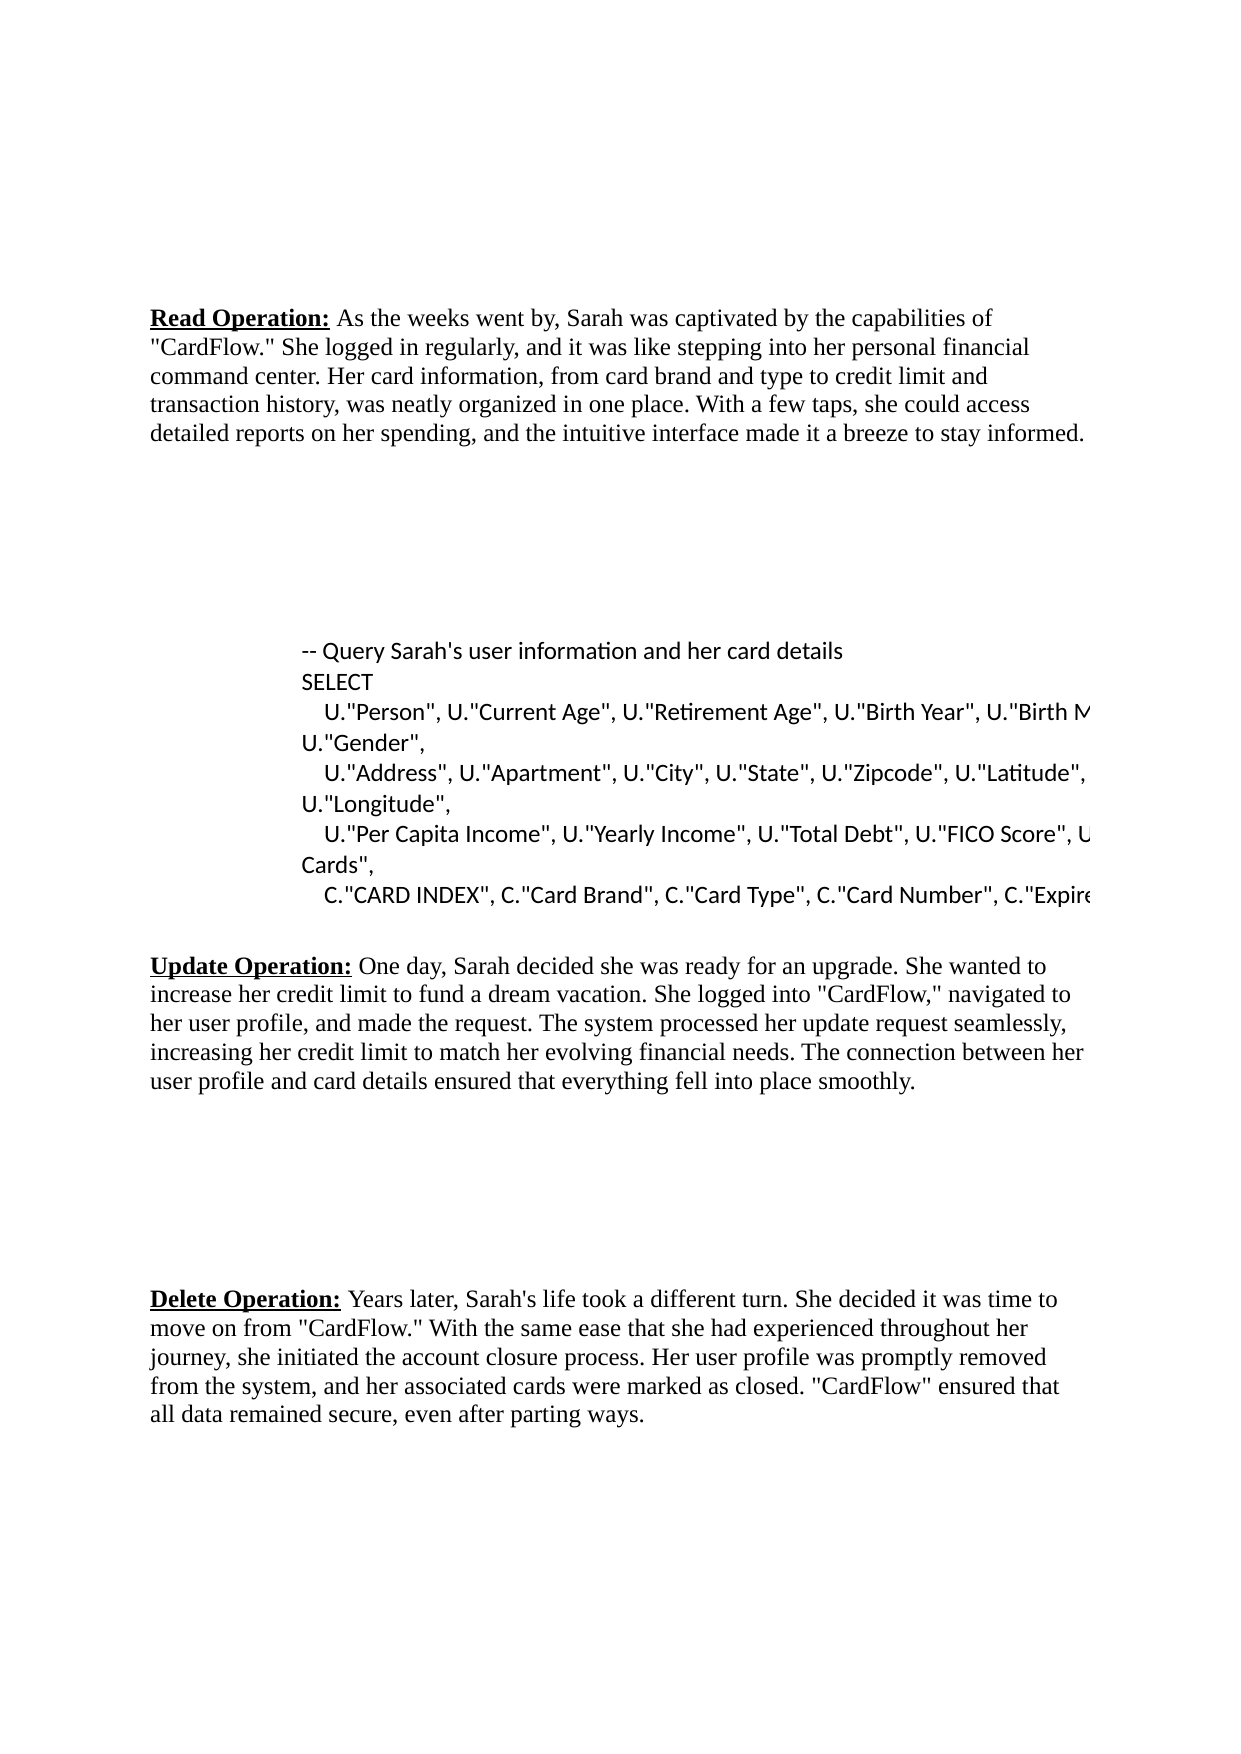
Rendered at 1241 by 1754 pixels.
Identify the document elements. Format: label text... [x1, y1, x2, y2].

text Read Operation: As the weeks went by, Sarah was captivated by the capabilities of "CardFlow." She logged in regularly, and it was like stepping into her personal financial command center. Her card information, from card brand and type to credit limit and transaction history, was neatly organized in one place. With a few taps, she could access detailed reports on her spending, and the intuitive interface made it a breeze to stay informed. [150, 303, 1090, 447]
text Delete Operation: Years later, Sarah's life took a different turn. She decided it was time to move on from "CardFlow." With the same ease that she had experienced throughout her journey, she initiated the account closure process. Her user profile was promptly removed from the system, and her associated cards were marked as closed. "CardFlow" ensured that all data remained secure, even after parting ways. [150, 1284, 1090, 1428]
text Update Operation: One day, Sarah decided she was ready for an upgrade. She wanted to increase her credit limit to fund a dream vacation. She logged into "CardFlow," navigated to her user profile, and made the request. The system processed her update request seamlessly, increasing her credit limit to match her evolving financial needs. The connection between her user profile and card details ensured that everything fell into place smoothly. [150, 951, 1090, 1094]
